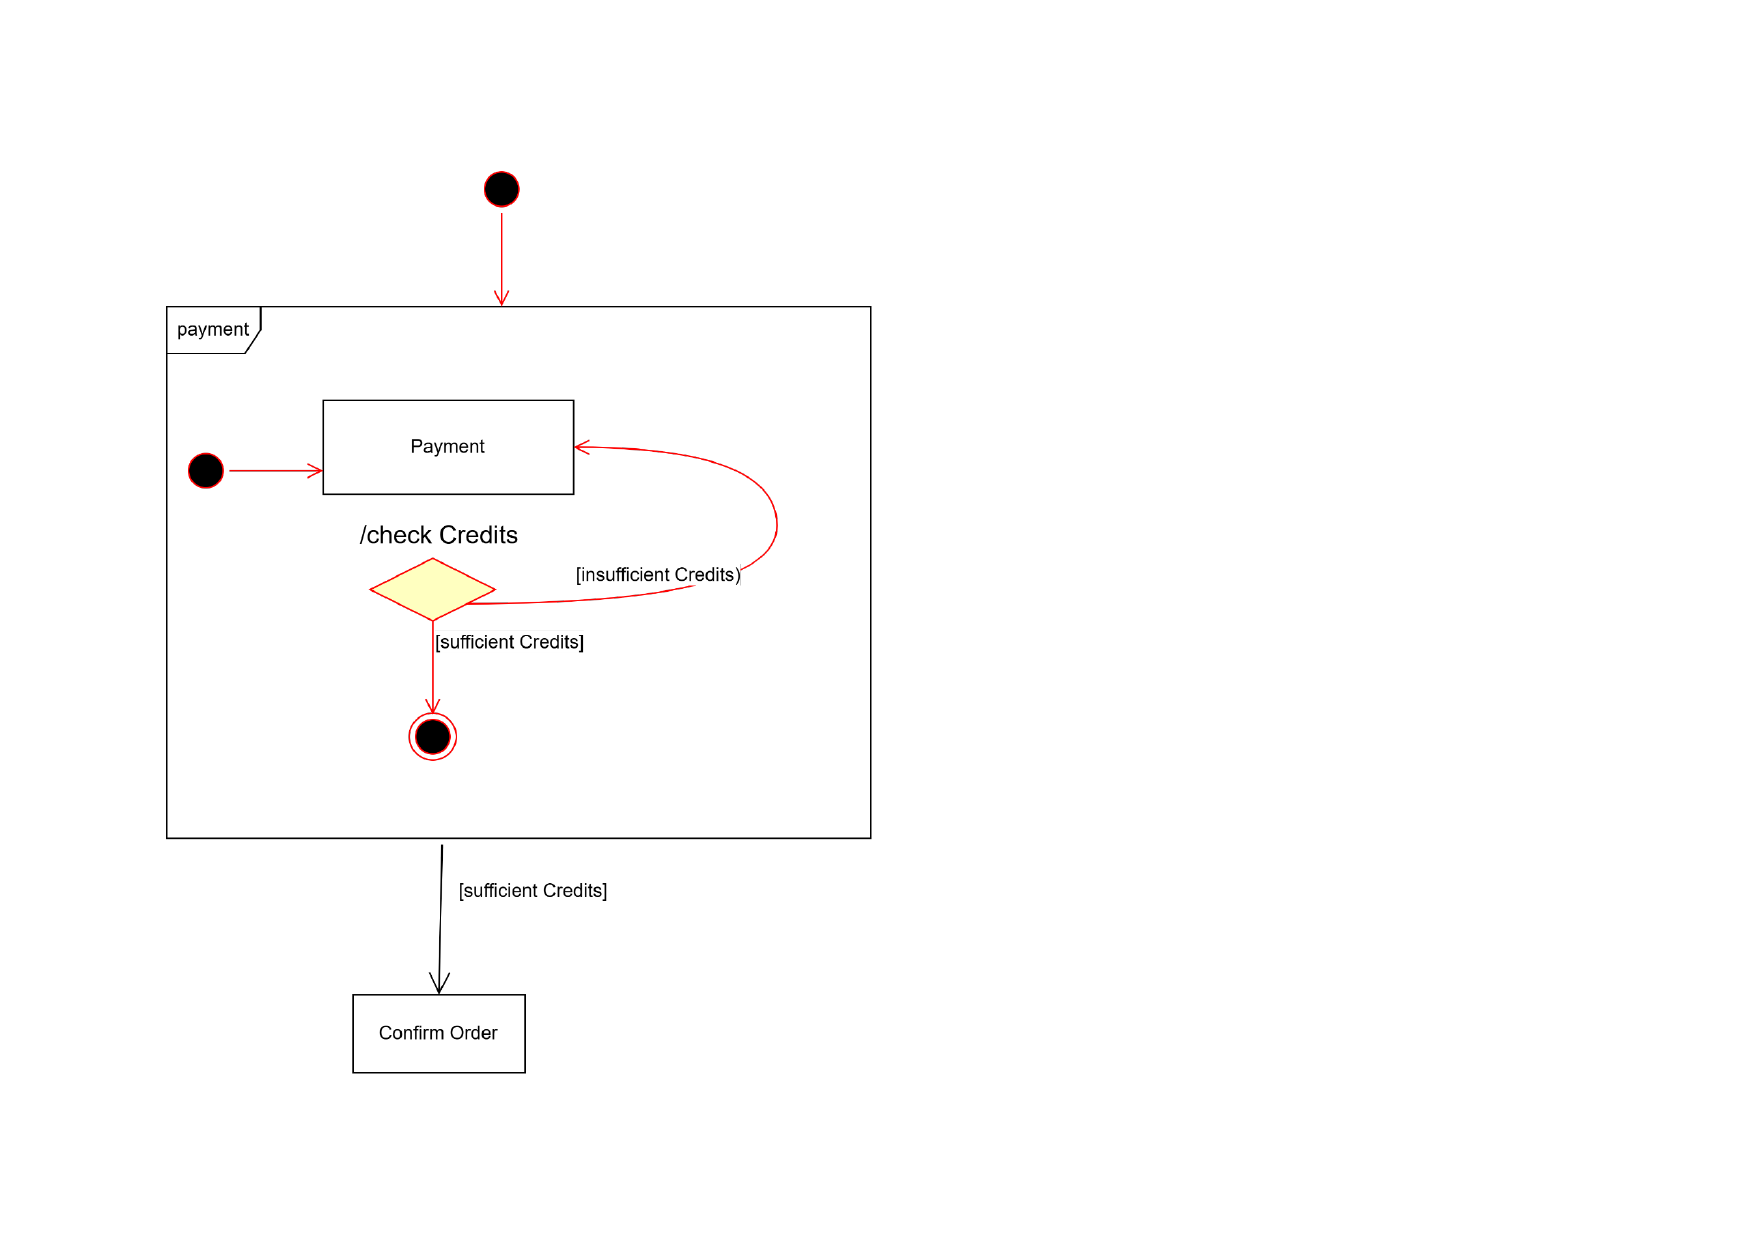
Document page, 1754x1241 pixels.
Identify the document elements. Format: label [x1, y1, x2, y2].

picture [150, 150, 887, 1089]
